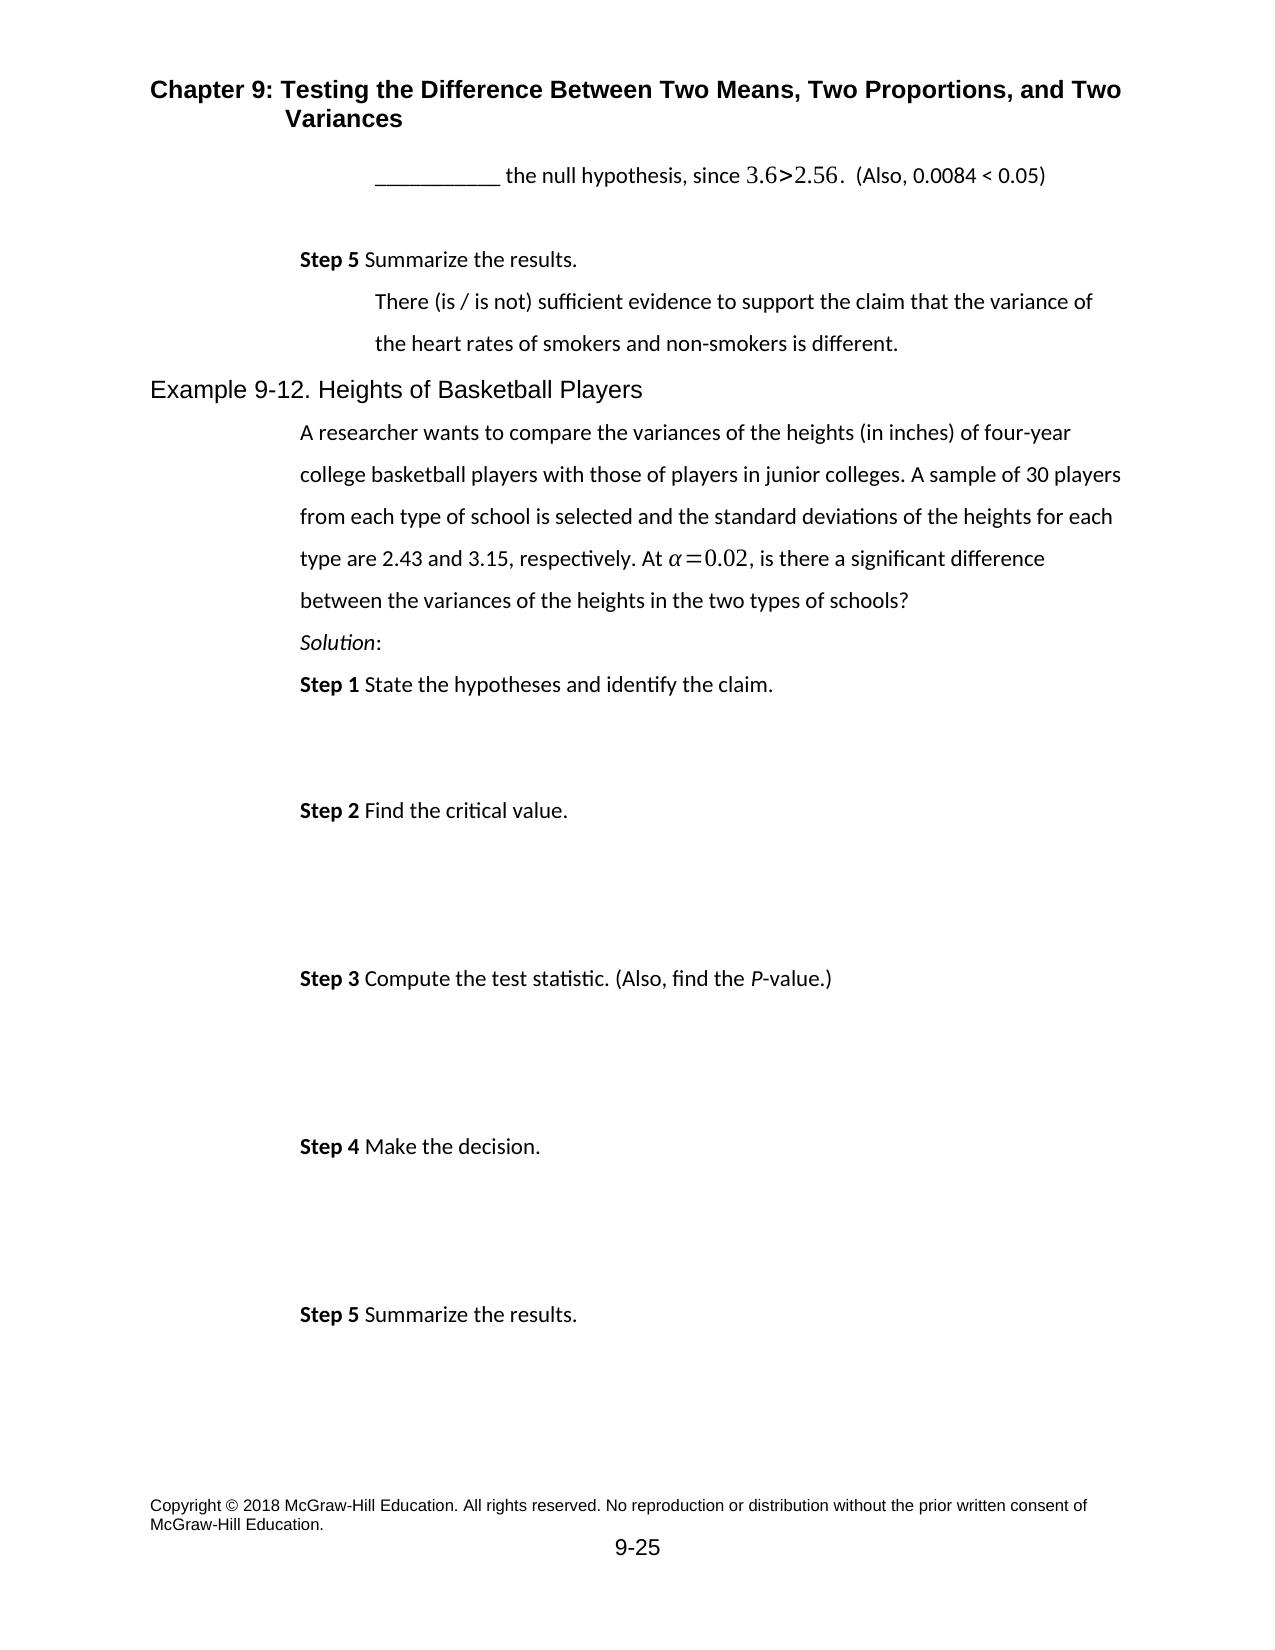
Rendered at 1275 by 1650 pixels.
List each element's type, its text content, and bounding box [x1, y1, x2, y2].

text A researcher wants to compare the variances of the heights (in inches) of four-year college basketball players with those of players in junior colleges. A sample of 30 players from each type of school is selected and the standard deviations of the heights for each type are 2.43 and 3.15, respectively. At , is there a significant difference between the variances of the heights in the two types of schools? [300, 418, 1125, 614]
text There (is / is not) sufficient evidence to support the claim that the variance of the heart rates of smokers and non-smokers is different. [375, 287, 1125, 357]
text ___________ the null hypothesis, since . (Also, 0.0084 < 0.05) [375, 161, 1125, 189]
subtitle Example 9-12. Heights of Basketball Players [150, 375, 1125, 404]
text Step 1 State the hypotheses and identify the claim. [300, 670, 1125, 698]
text Step 5 Summarize the results. [300, 245, 1125, 273]
text Step 2 Find the critical value. [300, 796, 1125, 824]
text Step 5 Summarize the results. [300, 1300, 1125, 1328]
text Solution: [300, 628, 1125, 656]
text Step 3 Compute the test statistic. (Also, find the P-value.) [300, 964, 1125, 992]
text Step 4 Make the decision. [300, 1132, 1125, 1160]
